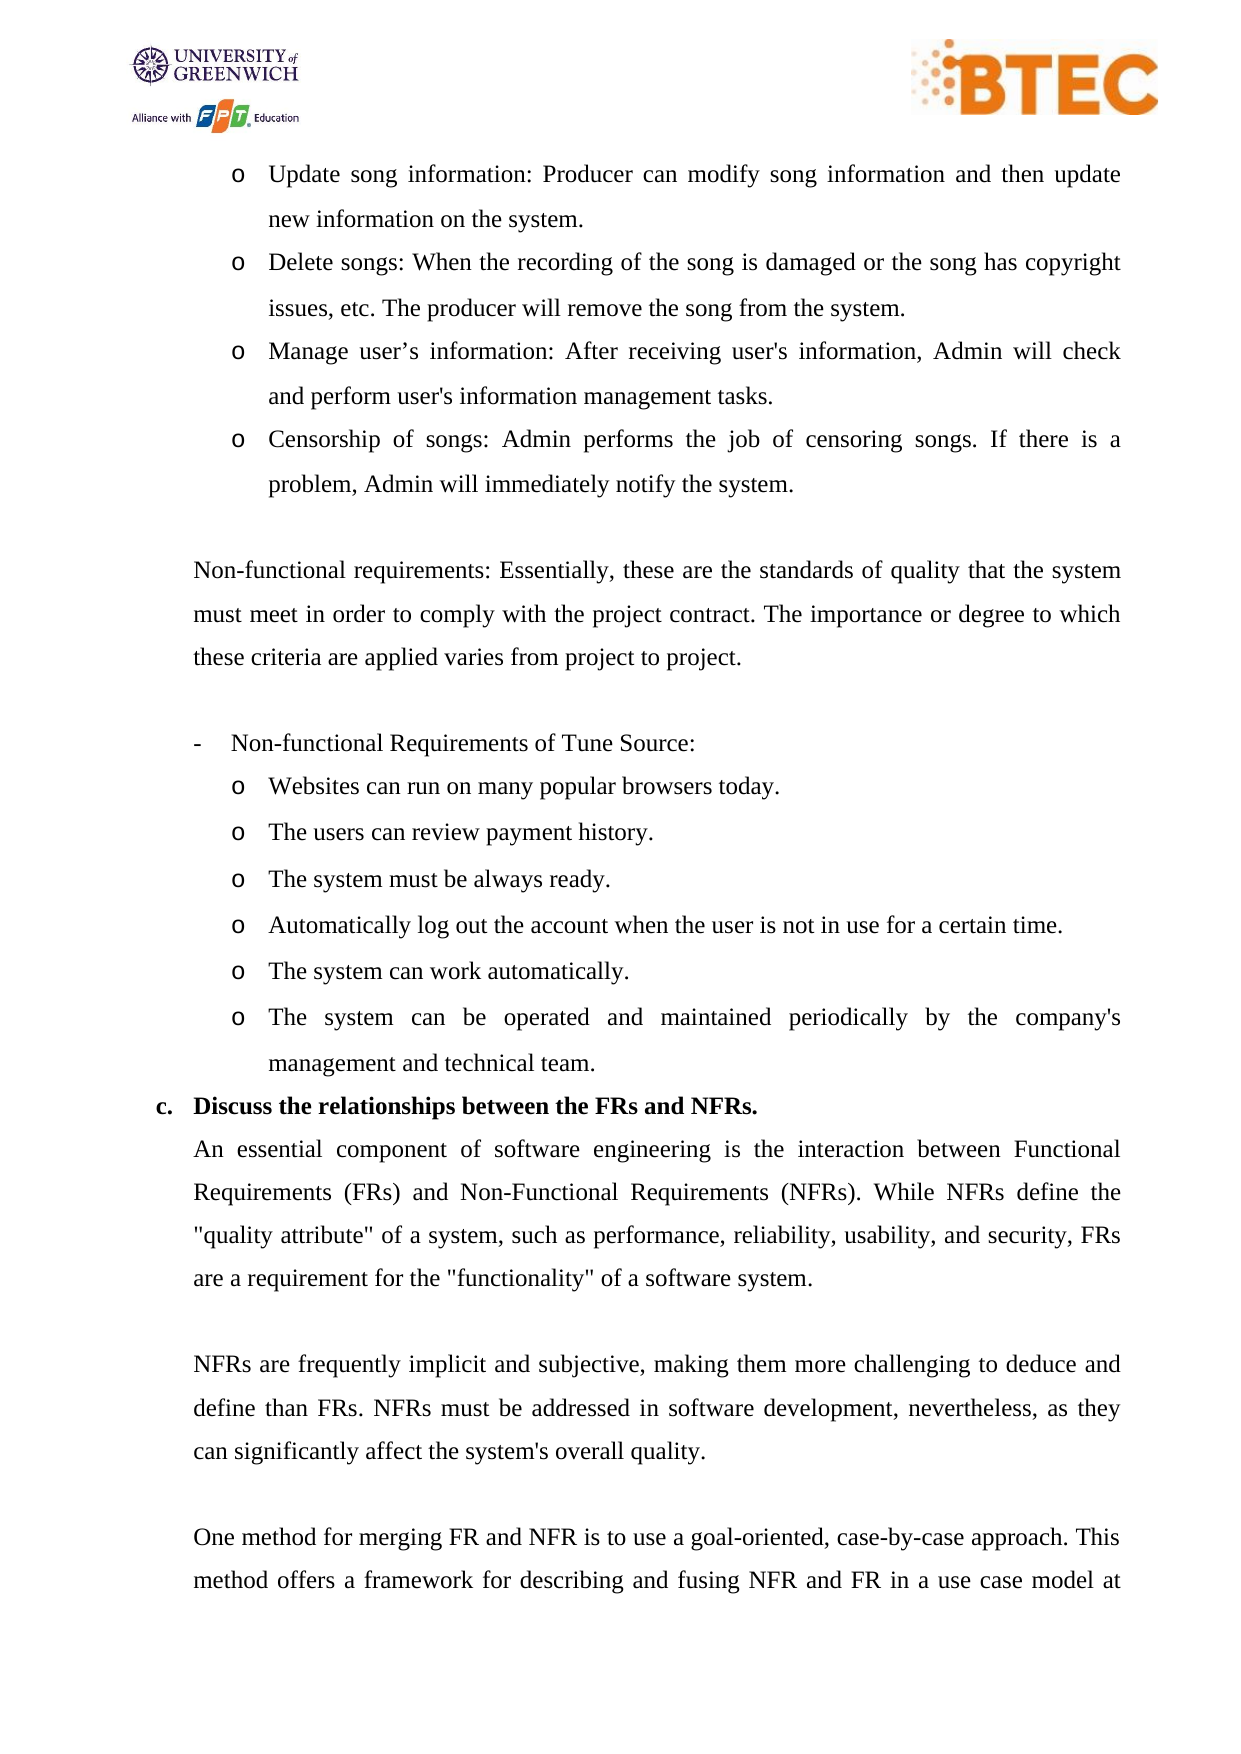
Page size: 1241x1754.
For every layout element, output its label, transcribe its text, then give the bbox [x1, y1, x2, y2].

text Non-functional requirements: Essentially, these are the standards of quality that the system must meet in order to comply with the project contract. The importance or degree to which these criteria are applied varies from project to project. [193, 556, 1122, 671]
list Non-functional Requirements of Tune Source: [193, 728, 1122, 757]
list Delete songs: When the recording of the song is damaged or the song has copyright issues, etc. The producer will remove the song from the system. [231, 247, 1122, 321]
list The users can review payment history. [231, 817, 1122, 848]
list The system can be operated and maintained periodically by the company's management and technical team. [231, 1002, 1122, 1076]
list Manage user’s information: After receiving user's information, Admin will check and perform user's information management tasks. [231, 336, 1122, 410]
list Censorship of songs: Admin performs the job of censoring songs. If there is a problem, Admin will immediately notify the system. [231, 424, 1122, 498]
text NFRs are frequently implicit and subjective, making them more challenging to deduce and define than FRs. NFRs must be addressed in software development, nevertheless, as they can significantly affect the system's overall quality. [193, 1349, 1122, 1464]
list Websites can run on many popular browsers today. [231, 771, 1122, 802]
subtitle Discuss the relationships between the FRs and NFRs. [156, 1091, 1122, 1119]
text An essential component of software engineering is the interaction between Functional Requirements (FRs) and Non-Functional Requirements (NFRs). While NFRs define the "quality attribute" of a system, such as performance, reliability, usability, and security, FRs are a requirement for the "functionality" of a software system. [193, 1134, 1122, 1292]
list The system must be always ready. [231, 864, 1122, 894]
picture [911, 39, 1159, 115]
list The system can work automatically. [231, 956, 1122, 987]
list Update song information: Producer can modify song information and then update new information on the system. [231, 159, 1122, 233]
picture [118, 32, 311, 144]
list Automatically log out the account when the user is not in use for a certain time. [231, 910, 1122, 941]
